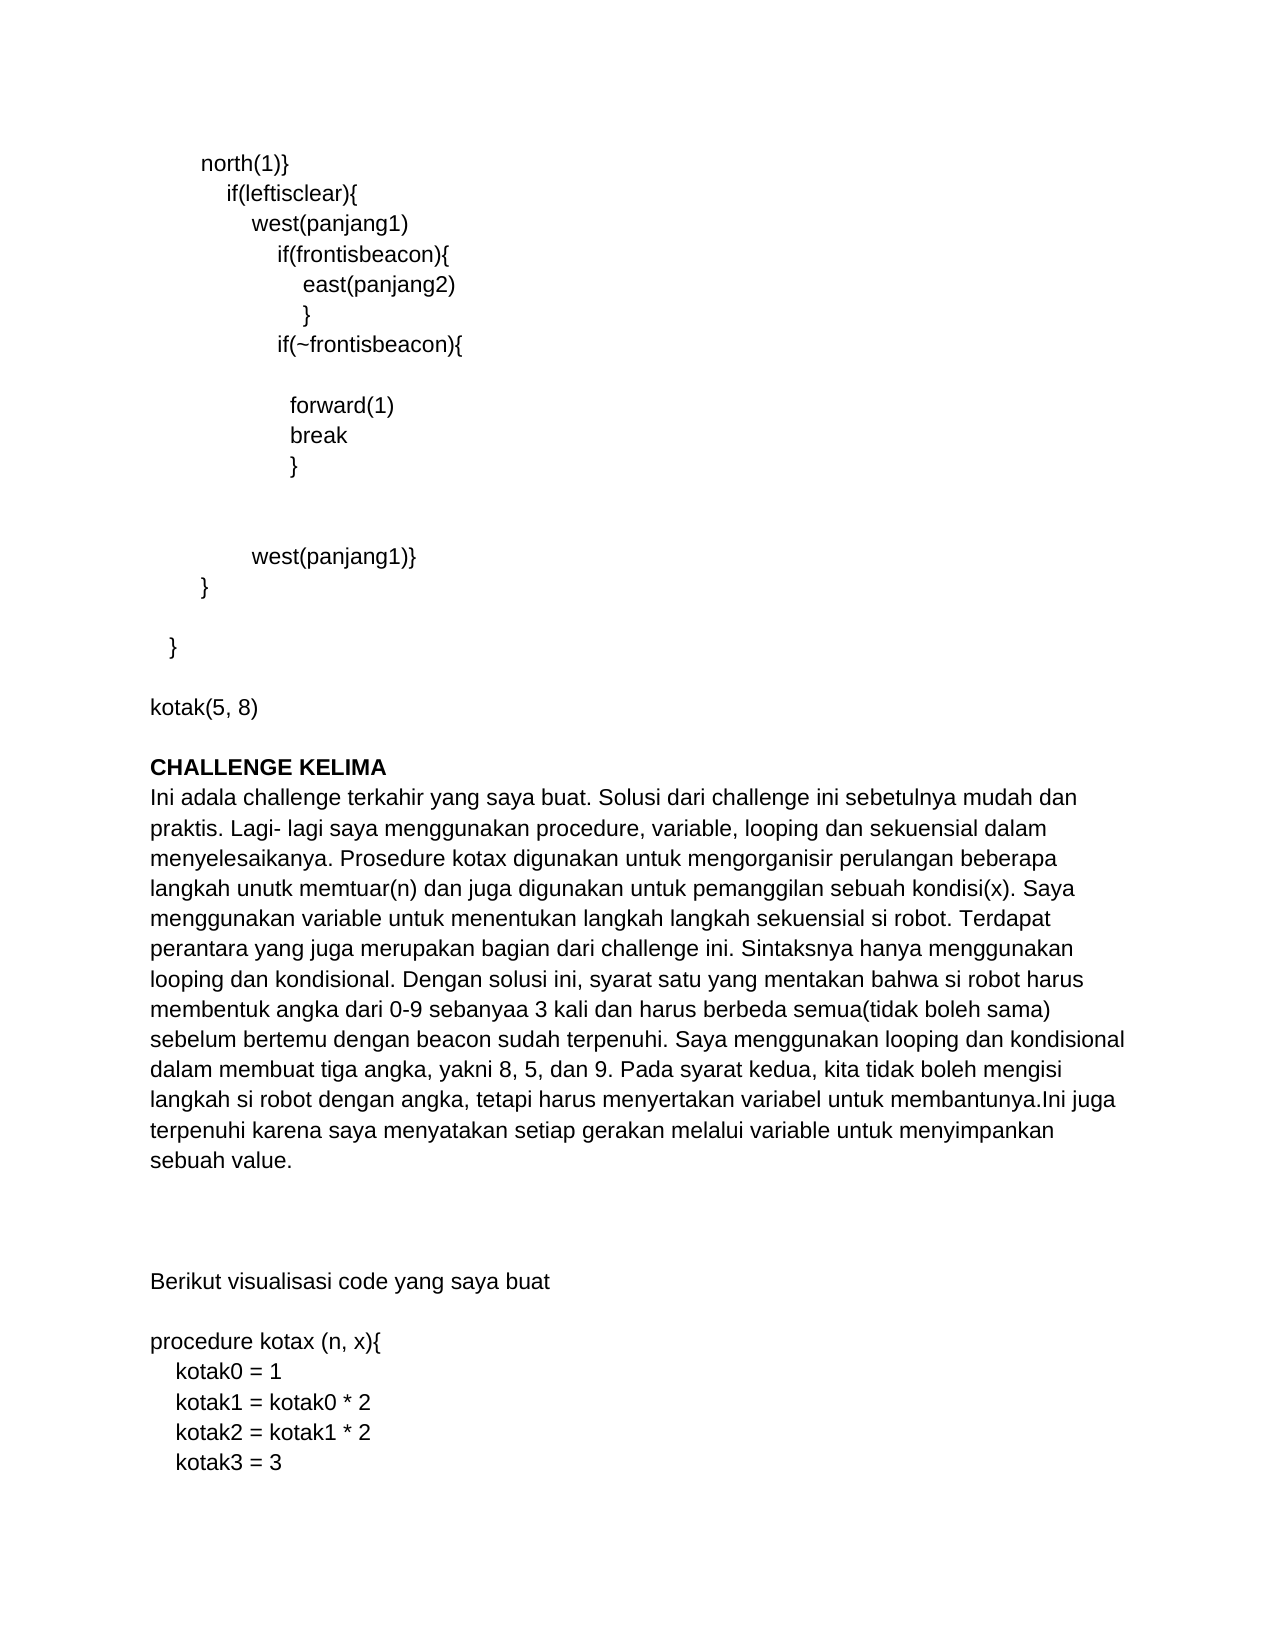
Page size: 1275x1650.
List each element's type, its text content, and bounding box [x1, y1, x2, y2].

text Ini adala challenge terkahir yang saya buat. Solusi dari challenge ini sebetulnya mudah dan praktis. Lagi- lagi saya menggunakan procedure, variable, looping dan sekuensial dalam menyelesaikanya. Prosedure kotax digunakan untuk mengorganisir perulangan beberapa langkah unutk memtuar(n) dan juga digunakan untuk pemanggilan sebuah kondisi(x). Saya menggunakan variable untuk menentukan langkah langkah sekuensial si robot. Terdapat perantara yang juga merupakan bagian dari challenge ini. Sintaksnya hanya menggunakan looping dan kondisional. Dengan solusi ini, syarat satu yang mentakan bahwa si robot harus membentuk angka dari 0-9 sebanyaa 3 kali dan harus berbeda semua(tidak boleh sama) sebelum bertemu dengan beacon sudah terpenuhi. Saya menggunakan looping dan kondisional dalam membuat tiga angka, yakni 8, 5, dan 9. Pada syarat kedua, kita tidak boleh mengisi langkah si robot dengan angka, tetapi harus menyertakan variabel untuk membantunya.Ini juga terpenuhi karena saya menyatakan setiap gerakan melalui variable untuk menyimpankan sebuah value. [150, 784, 1125, 1173]
text kotak2 = kotak1 * 2 [150, 1419, 1125, 1445]
text east(panjang2) [150, 271, 1125, 297]
text Berikut visualisasi code yang saya buat [150, 1268, 1125, 1294]
text } [150, 452, 1125, 478]
text procedure kotax (n, x){ [150, 1328, 1125, 1354]
text kotak0 = 1 [150, 1358, 1125, 1385]
text north(1)} [150, 150, 1125, 176]
text } [150, 573, 1125, 599]
text if(frontisbeacon){ [150, 241, 1125, 267]
text kotak(5, 8) [150, 694, 1125, 720]
text break [150, 422, 1125, 448]
text } [150, 633, 1125, 660]
text forward(1) [150, 392, 1125, 418]
text } [150, 301, 1125, 327]
text west(panjang1) [150, 210, 1125, 237]
text kotak1 = kotak0 * 2 [150, 1388, 1125, 1415]
text kotak3 = 3 [150, 1449, 1125, 1475]
text if(leftisclear){ [150, 180, 1125, 207]
text if(~frontisbeacon){ [150, 331, 1125, 358]
text west(panjang1)} [150, 543, 1125, 569]
text CHALLENGE KELIMA [150, 754, 1125, 781]
